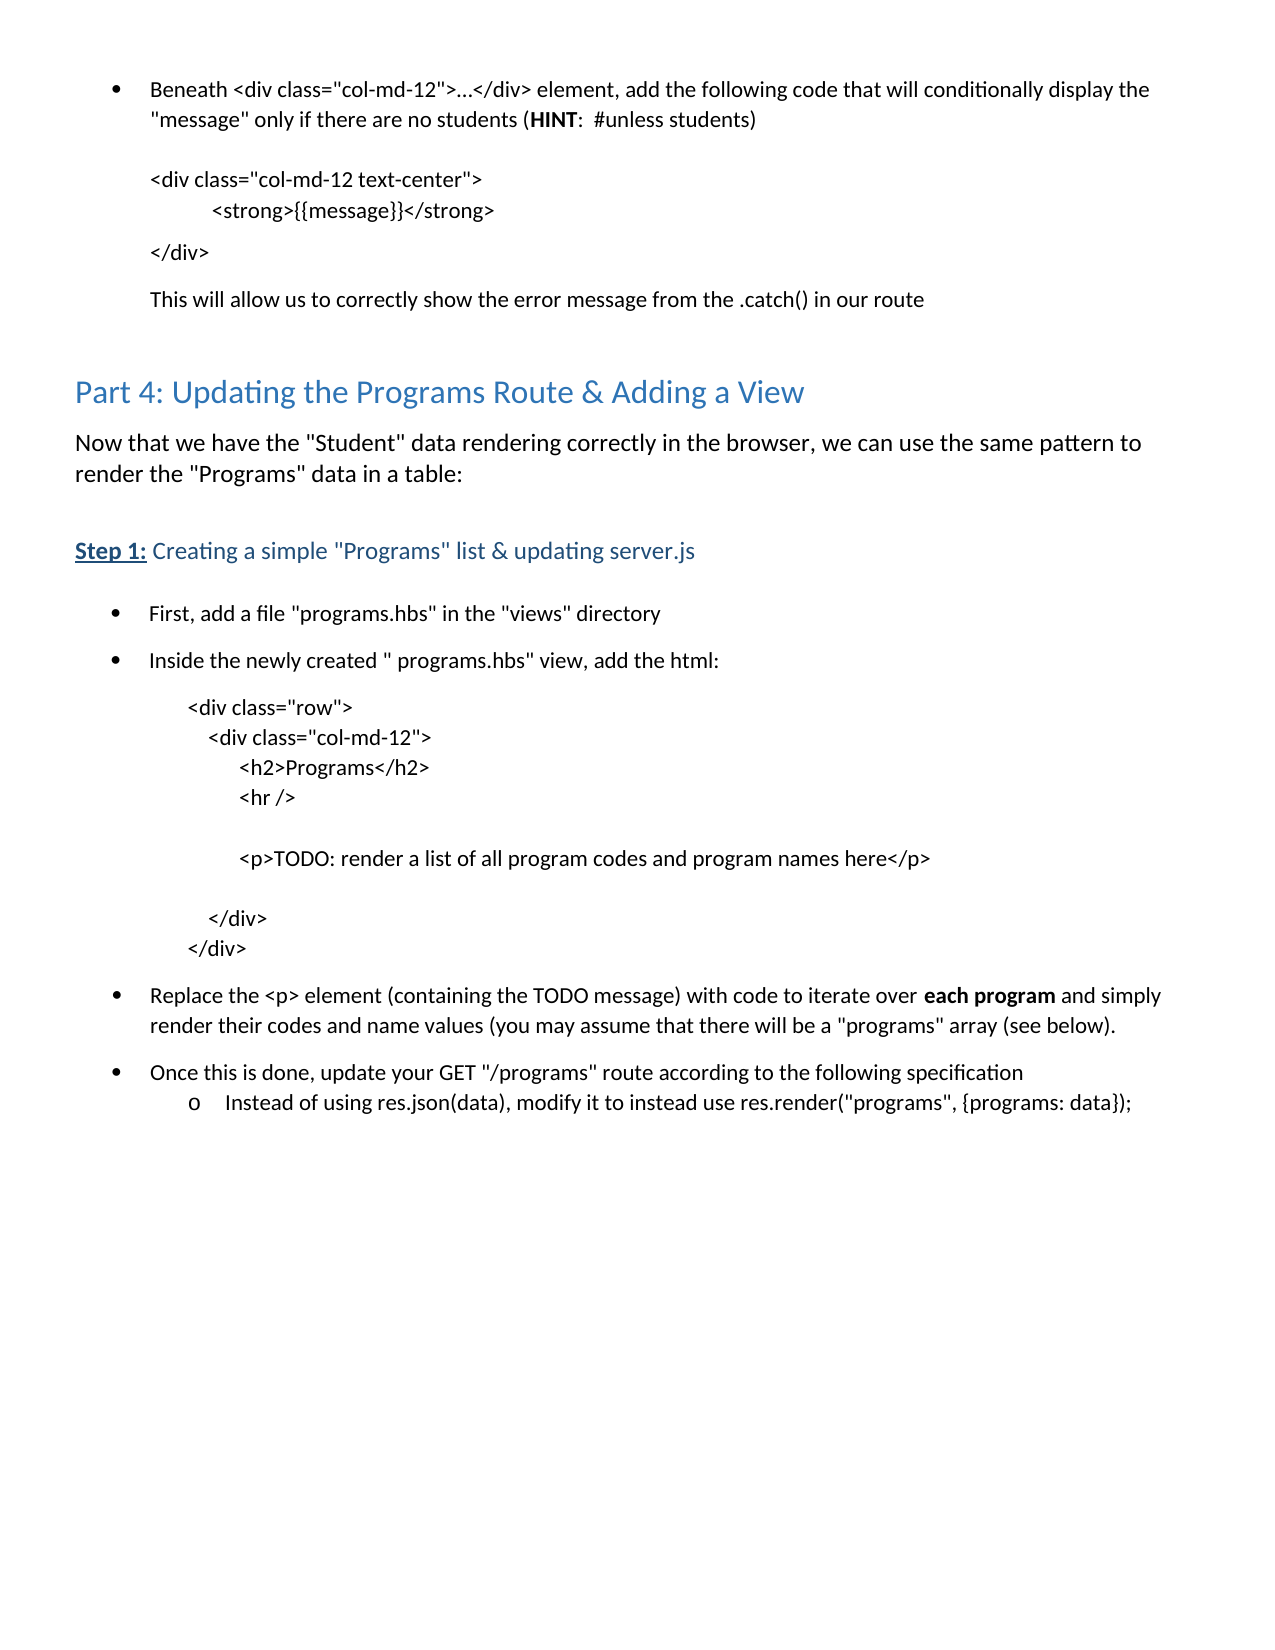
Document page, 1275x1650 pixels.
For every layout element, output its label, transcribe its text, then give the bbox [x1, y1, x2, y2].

list <strong>{{message}}</strong> [150, 196, 1200, 224]
list Beneath <div class="col-md-12">…</div> element, add the following code that will conditionally display the "message" only if there are no students (HINT: #unless students) [112, 75, 1200, 163]
list Instead of using res.json(data), modify it to instead use res.render("programs", {programs: data}); [187, 1088, 1200, 1118]
list This will allow us to correctly show the error message from the .catch() in our route [150, 285, 1200, 313]
list <div class="col-md-12 text-center"> [150, 166, 1200, 194]
list </div> [187, 904, 1200, 932]
text Now that we have the "Student" data rendering correctly in the browser, we can use the same pattern to render the "Programs" data in a table: [75, 427, 1200, 488]
list <h2>Programs</h2> [187, 753, 1200, 781]
list <div class="col-md-12"> [187, 723, 1200, 751]
list Once this is done, update your GET "/programs" route according to the following specification [112, 1058, 1200, 1086]
list First, add a file "programs.hbs" in the "views" directory [112, 599, 1200, 627]
list </div> [150, 238, 1200, 267]
list <div class="row"> [187, 693, 1200, 721]
subtitle Step 1: Creating a simple "Programs" list & updating server.js [75, 536, 1200, 566]
list <p>TODO: render a list of all program codes and program names here</p> [187, 844, 1200, 872]
list </div> [187, 934, 1200, 962]
list Inside the newly created " programs.hbs" view, add the html: [112, 646, 1200, 674]
list Replace the <p> element (containing the TODO message) with code to iterate over each program and simply render their codes and name values (you may assume that there will be a "programs" array (see below). [113, 981, 1200, 1039]
subtitle Part 4: Updating the Programs Route & Adding a View [75, 371, 1200, 412]
list <hr /> [187, 783, 1200, 811]
